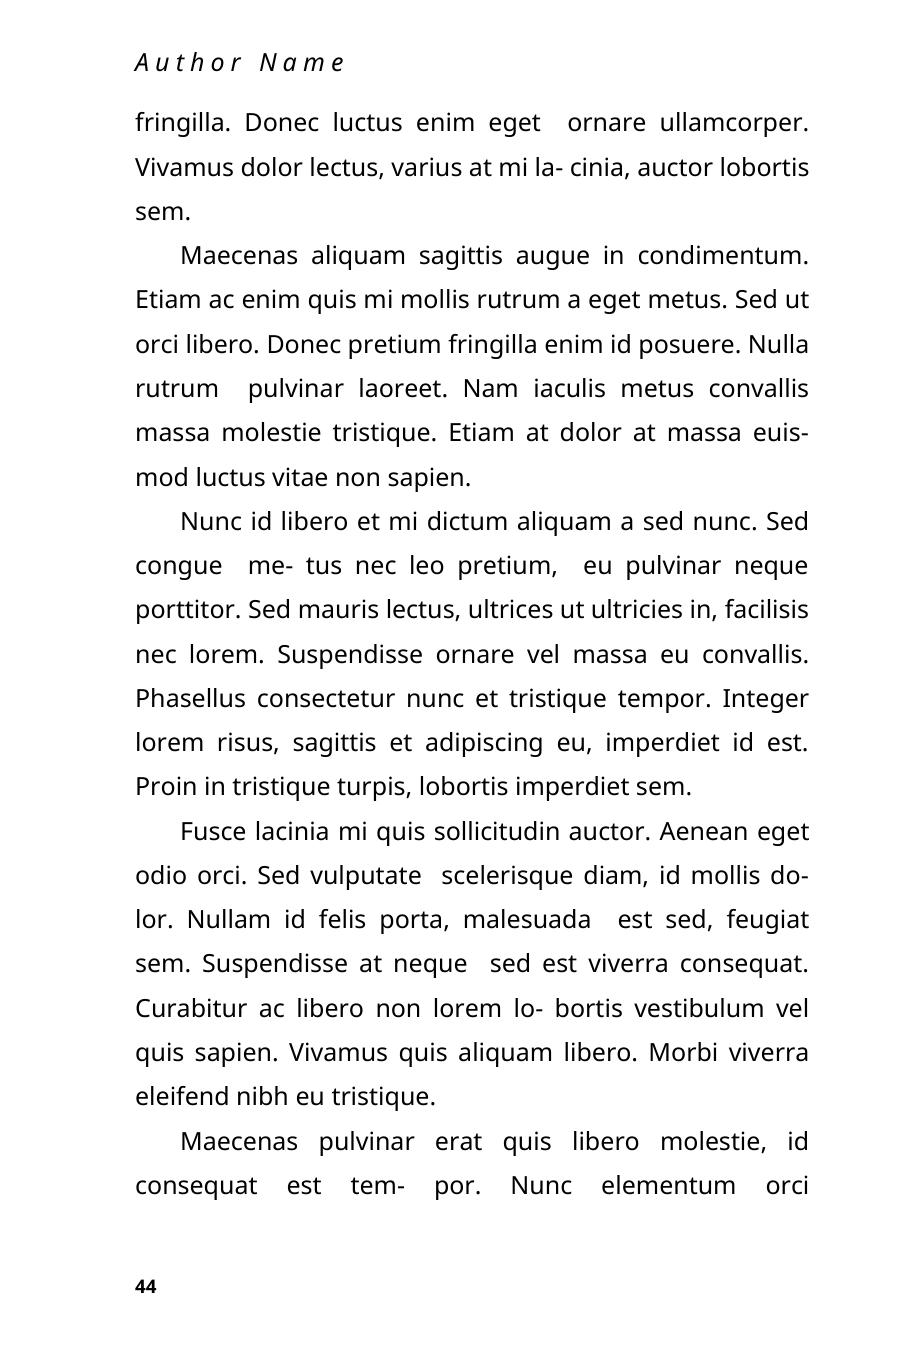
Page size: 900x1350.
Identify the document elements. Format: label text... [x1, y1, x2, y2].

text Maecenas aliquam sagittis augue in condimentum. Etiam ac enim quis mi mollis rutrum a eget metus. Sed ut orci libero. Donec pretium fringilla enim id posuere. Nulla rutrum pulvinar laoreet. Nam iaculis metus convallis massa molestie tristique. Etiam at dolor at massa euis- mod luctus vitae non sapien. [135, 238, 810, 493]
text Fusce lacinia mi quis sollicitudin auctor. Aenean eget odio orci. Sed vulputate scelerisque diam, id mollis do- lor. Nullam id felis porta, malesuada est sed, feugiat sem. Suspendisse at neque sed est viverra consequat. Curabitur ac libero non lorem lo- bortis vestibulum vel quis sapien. Vivamus quis aliquam libero. Morbi viverra eleifend nibh eu tristique. [135, 813, 810, 1113]
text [135, 105, 810, 228]
text Nunc id libero et mi dictum aliquam a sed nunc. Sed congue me- tus nec leo pretium, eu pulvinar neque porttitor. Sed mauris lectus, ultrices ut ultricies in, facilisis nec lorem. Suspendisse ornare vel massa eu convallis. Phasellus consectetur nunc et tristique tempor. Integer lorem risus, sagittis et adipiscing eu, imperdiet id est. Proin in tristique turpis, lobortis imperdiet sem. [135, 503, 810, 803]
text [135, 1123, 810, 1202]
